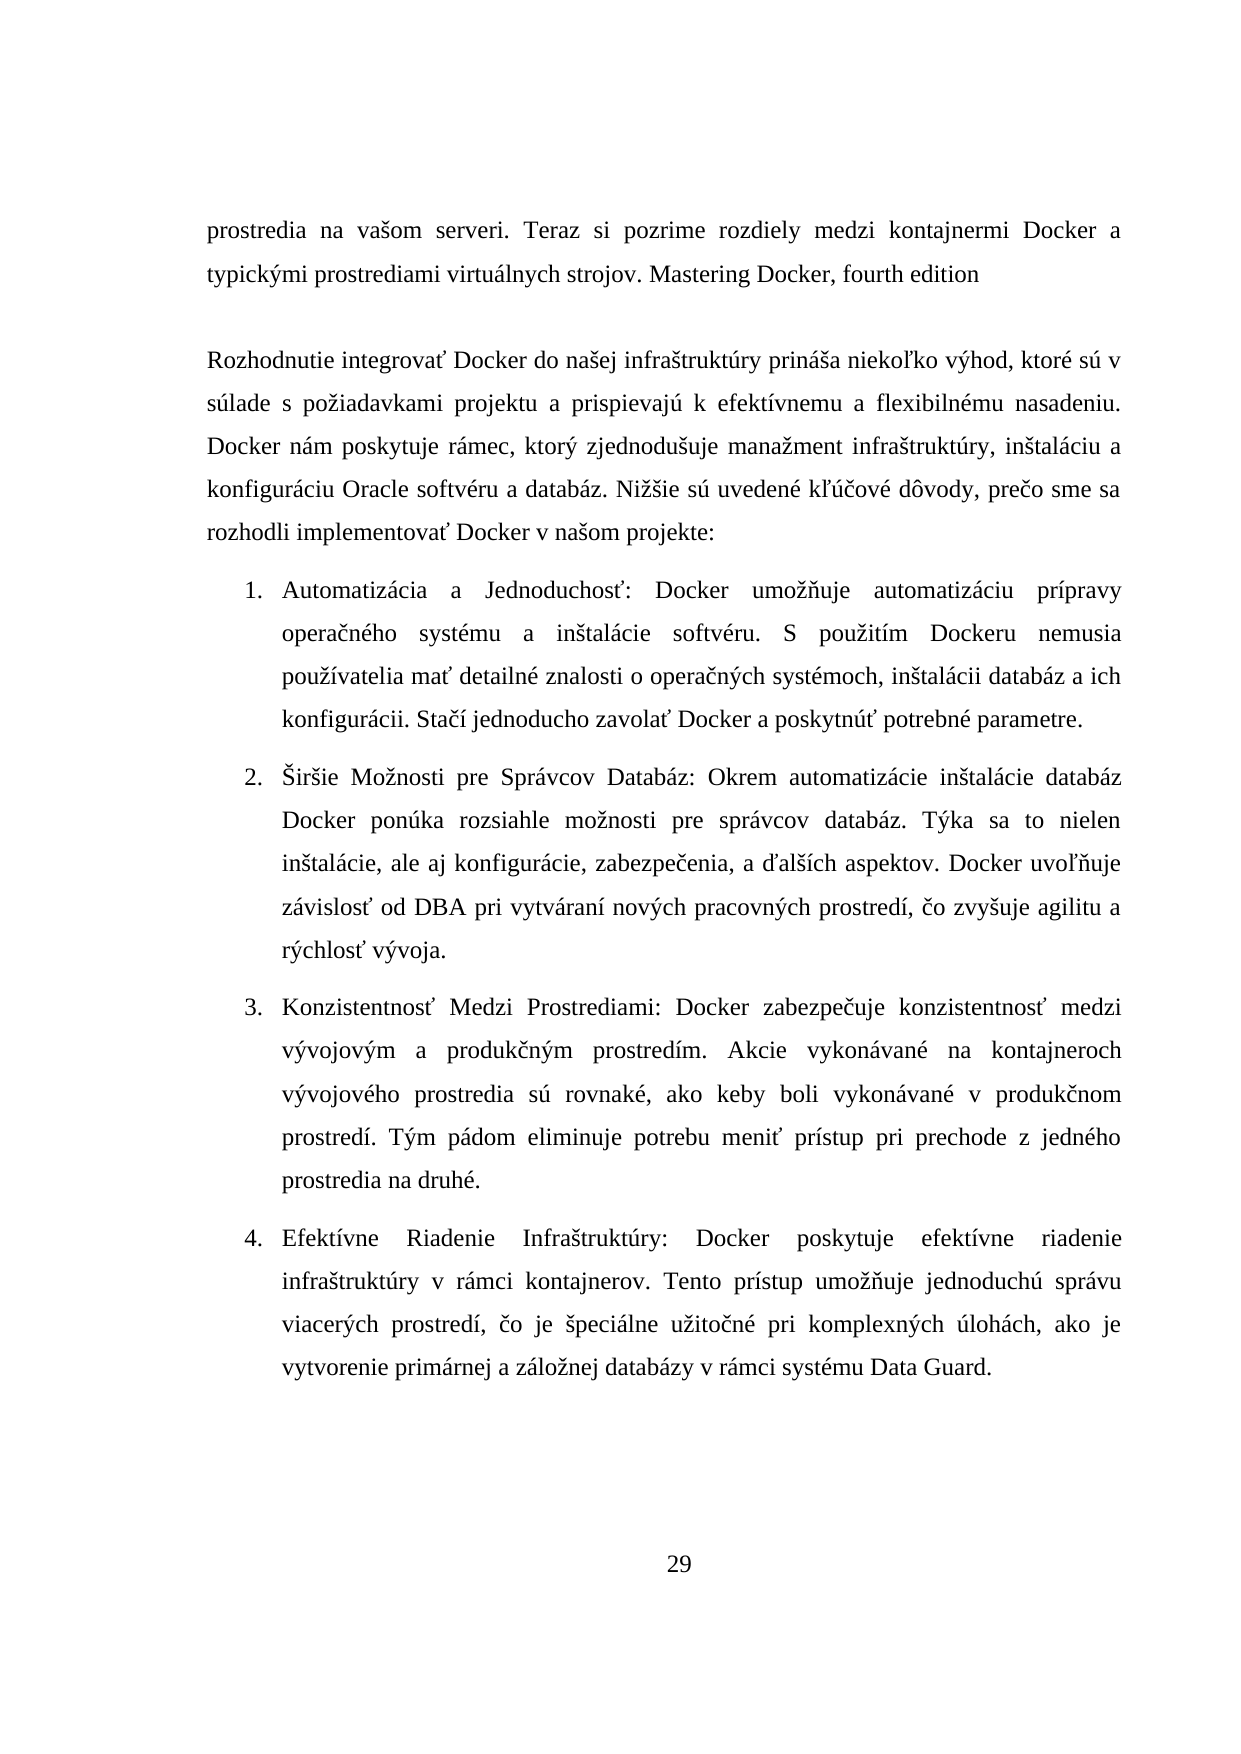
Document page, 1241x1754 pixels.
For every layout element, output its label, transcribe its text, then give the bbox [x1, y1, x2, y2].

list Automatizácia a Jednoduchosť: Docker umožňuje automatizáciu prípravy operačného systému a inštalácie softvéru. S použitím Dockeru nemusia používatelia mať detailné znalosti o operačných systémoch, inštalácii databáz a ich konfigurácii. Stačí jednoducho zavolať Docker a poskytnúť potrebné parametre. [244, 575, 1122, 733]
list Rozhodnutie integrovať Docker do našej infraštruktúry prináša niekoľko výhod, ktoré sú v súlade s požiadavkami projektu a prispievajú k efektívnemu a flexibilnému nasadeniu. Docker nám poskytuje rámec, ktorý zjednodušuje manažment infraštruktúry, inštaláciu a konfiguráciu Oracle softvéru a databáz. Nižšie sú uvedené kľúčové dôvody, prečo sme sa rozhodli implementovať Docker v našom projekte: [207, 345, 1122, 546]
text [207, 216, 1122, 287]
list Širšie Možnosti pre Správcov Databáz: Okrem automatizácie inštalácie databáz Docker ponúka rozsiahle možnosti pre správcov databáz. Týka sa to nielen inštalácie, ale aj konfigurácie, zabezpečenia, a ďalších aspektov. Docker uvoľňuje závislosť od DBA pri vytváraní nových pracovných prostredí, čo zvyšuje agilitu a rýchlosť vývoja. [244, 762, 1122, 963]
list Efektívne Riadenie Infraštruktúry: Docker poskytuje efektívne riadenie infraštruktúry v rámci kontajnerov. Tento prístup umožňuje jednoduchú správu viacerých prostredí, čo je špeciálne užitočné pri komplexných úlohách, ako je vytvorenie primárnej a záložnej databázy v rámci systému Data Guard. [244, 1223, 1122, 1381]
list Konzistentnosť Medzi Prostrediami: Docker zabezpečuje konzistentnosť medzi vývojovým a produkčným prostredím. Akcie vykonávané na kontajneroch vývojového prostredia sú rovnaké, ako keby boli vykonávané v produkčnom prostredí. Tým pádom eliminuje potrebu meniť prístup pri prechode z jedného prostredia na druhé. [244, 992, 1122, 1194]
